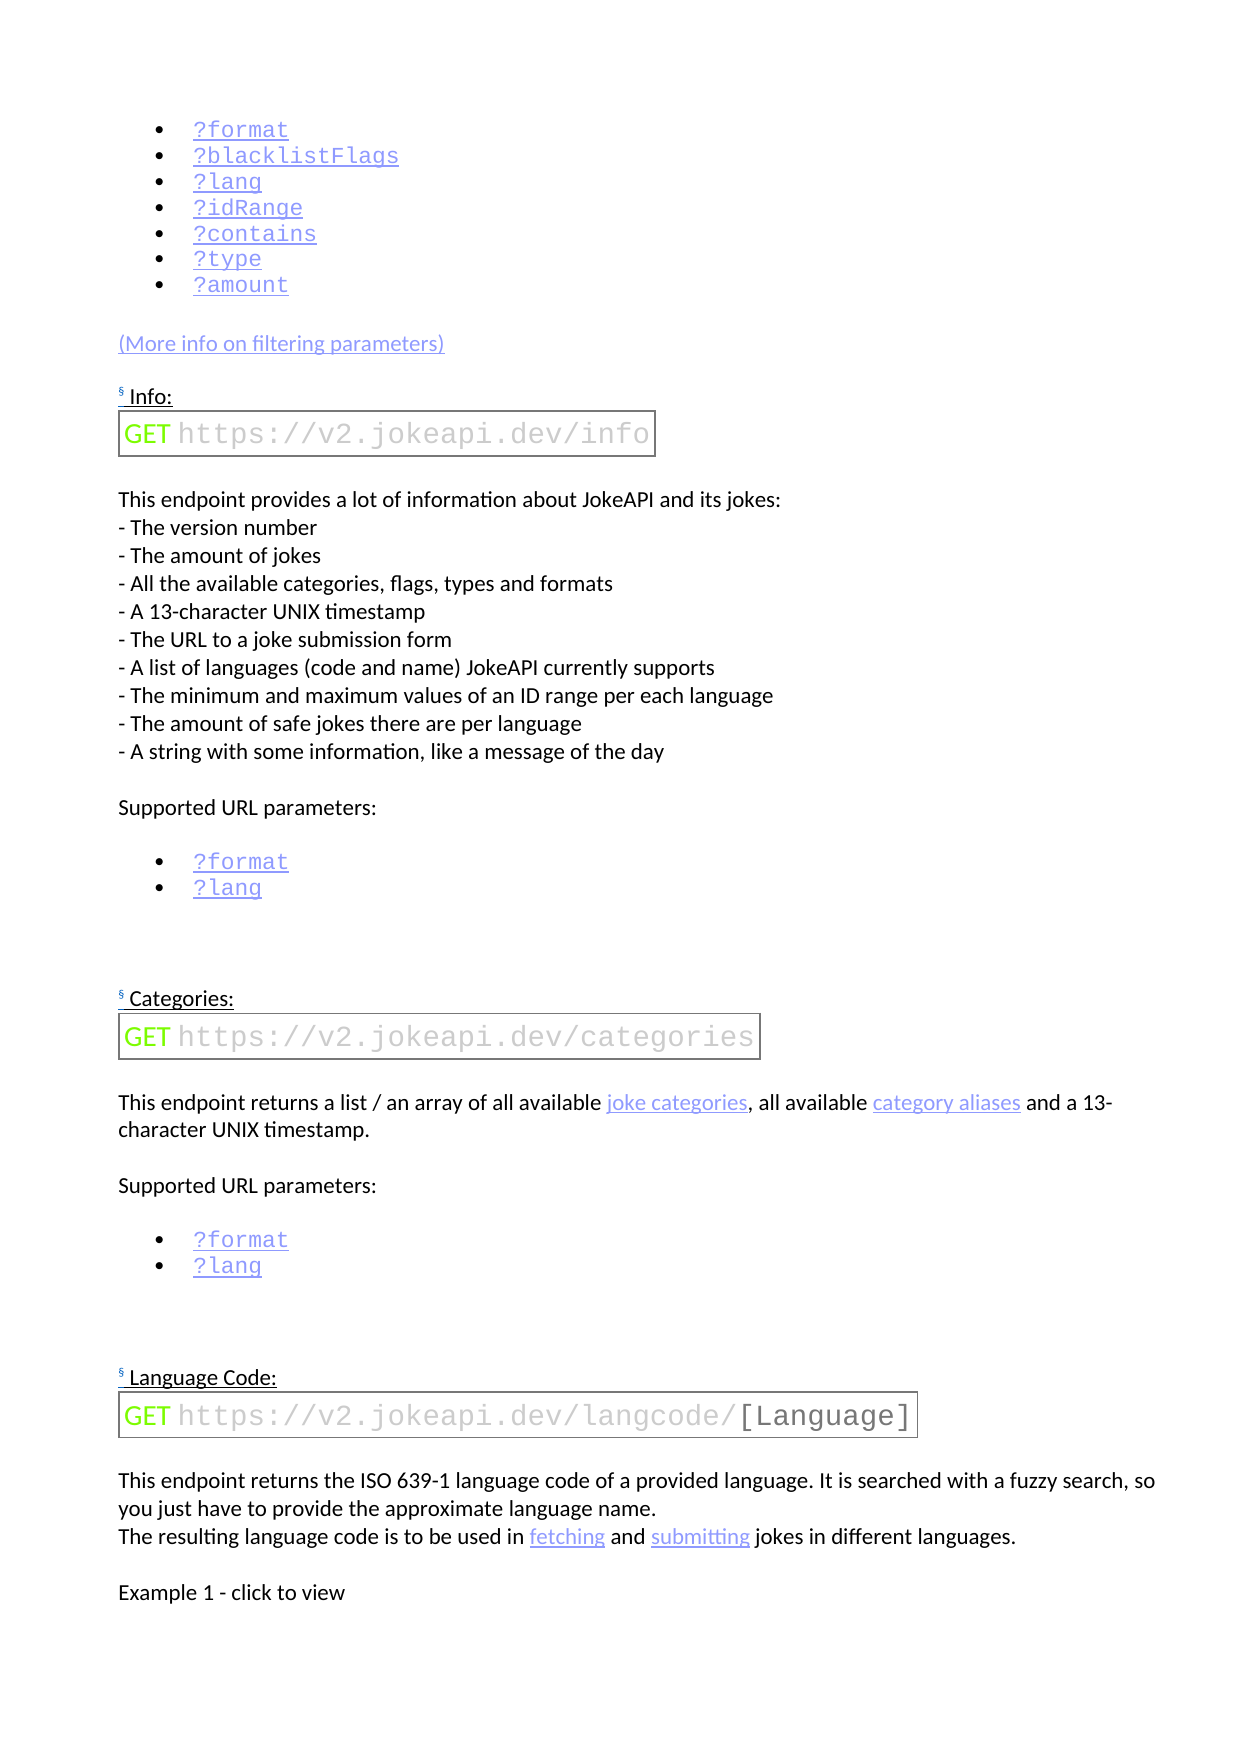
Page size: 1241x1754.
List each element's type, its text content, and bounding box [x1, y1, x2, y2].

text GET https://v2.jokeapi.dev/info This endpoint provides a lot of information about JokeAPI and its jokes: - The version number - The amount of jokes - All the available categories, flags, types and formats - A 13-character UNIX timestamp - The URL to a joke submission form - A list of languages (code and name) JokeAPI currently supports - The minimum and maximum values of an ID range per each language - The amount of safe jokes there are per language - A string with some information, like a message of the day Supported URL parameters: [118, 410, 1181, 821]
text § Categories: [118, 984, 1181, 1012]
list ?idRange [156, 196, 1181, 222]
text (More info on filtering parameters) [118, 329, 1181, 357]
list ?contains [156, 222, 1181, 248]
list ?lang [156, 170, 1181, 196]
text § Info: [118, 382, 1181, 410]
list ?lang [156, 876, 1181, 902]
list ?blacklistFlags [156, 144, 1181, 170]
list ?lang [156, 1255, 1181, 1281]
list ?type [156, 248, 1181, 274]
text § Language Code: [118, 1363, 1181, 1391]
list ?format [156, 850, 1181, 876]
list ?format [156, 1229, 1181, 1255]
list ?amount [156, 274, 1181, 300]
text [118, 1391, 1181, 1606]
text GET https://v2.jokeapi.dev/categories This endpoint returns a list / an array of all available joke categories, all available category aliases and a 13-character UNIX timestamp. Supported URL parameters: [118, 1012, 1181, 1200]
list ?format [156, 118, 1181, 144]
